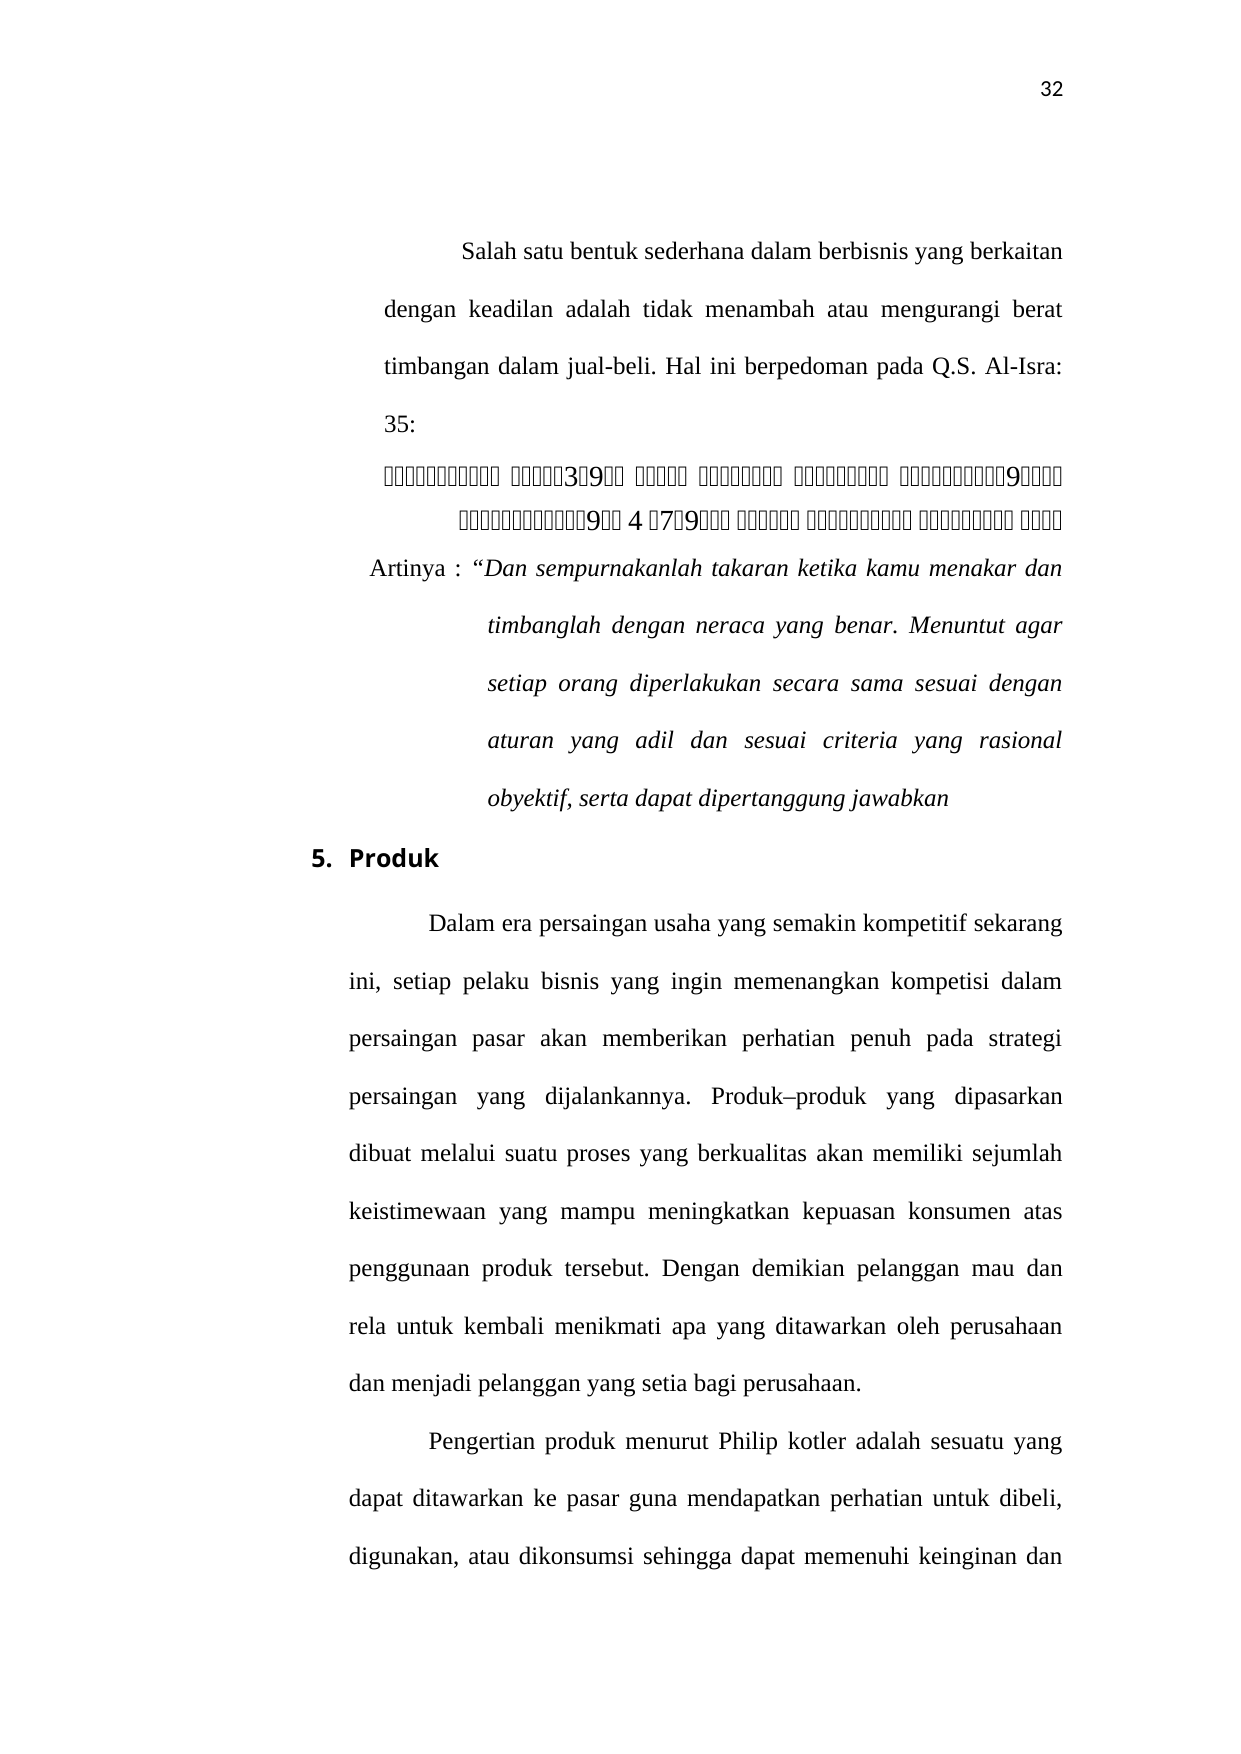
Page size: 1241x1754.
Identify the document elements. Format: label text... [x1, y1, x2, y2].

list Artinya : “Dan sempurnakanlah takaran ketika kamu menakar dan timbanglah dengan neraca yang benar. Menuntut agar setiap orang diperlakukan secara sama sesuai dengan aturan yang adil dan sesuai criteria yang rasional obyektif, serta dapat dipertanggung jawabkan [369, 553, 1063, 812]
list Salah satu bentuk sederhana dalam berbisnis yang berkaitan dengan keadilan adalah tidak menambah atau mengurangi berat timbangan dalam jual-beli. Hal ini berpedoman pada Q.S. Al-Isra: 35: [384, 236, 1063, 437]
list Produk [311, 840, 1063, 874]
list Dalam era persaingan usaha yang semakin kompetitif sekarang ini, setiap pelaku bisnis yang ingin memenangkan kompetisi dalam persaingan pasar akan memberikan perhatian penuh pada strategi persaingan yang dijalankannya. Produk–produk yang dipasarkan dibuat melalui suatu proses yang berkualitas akan memiliki sejumlah keistimewaan yang mampu meningkatkan kepuasan konsumen atas penggunaan produk tersebut. Dengan demikian pelanggan mau dan rela untuk kembali menikmati apa yang ditawarkan oleh perusahaan dan menjadi pelanggan yang setia bagi perusahaan. [349, 908, 1063, 1397]
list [349, 1426, 1063, 1570]
